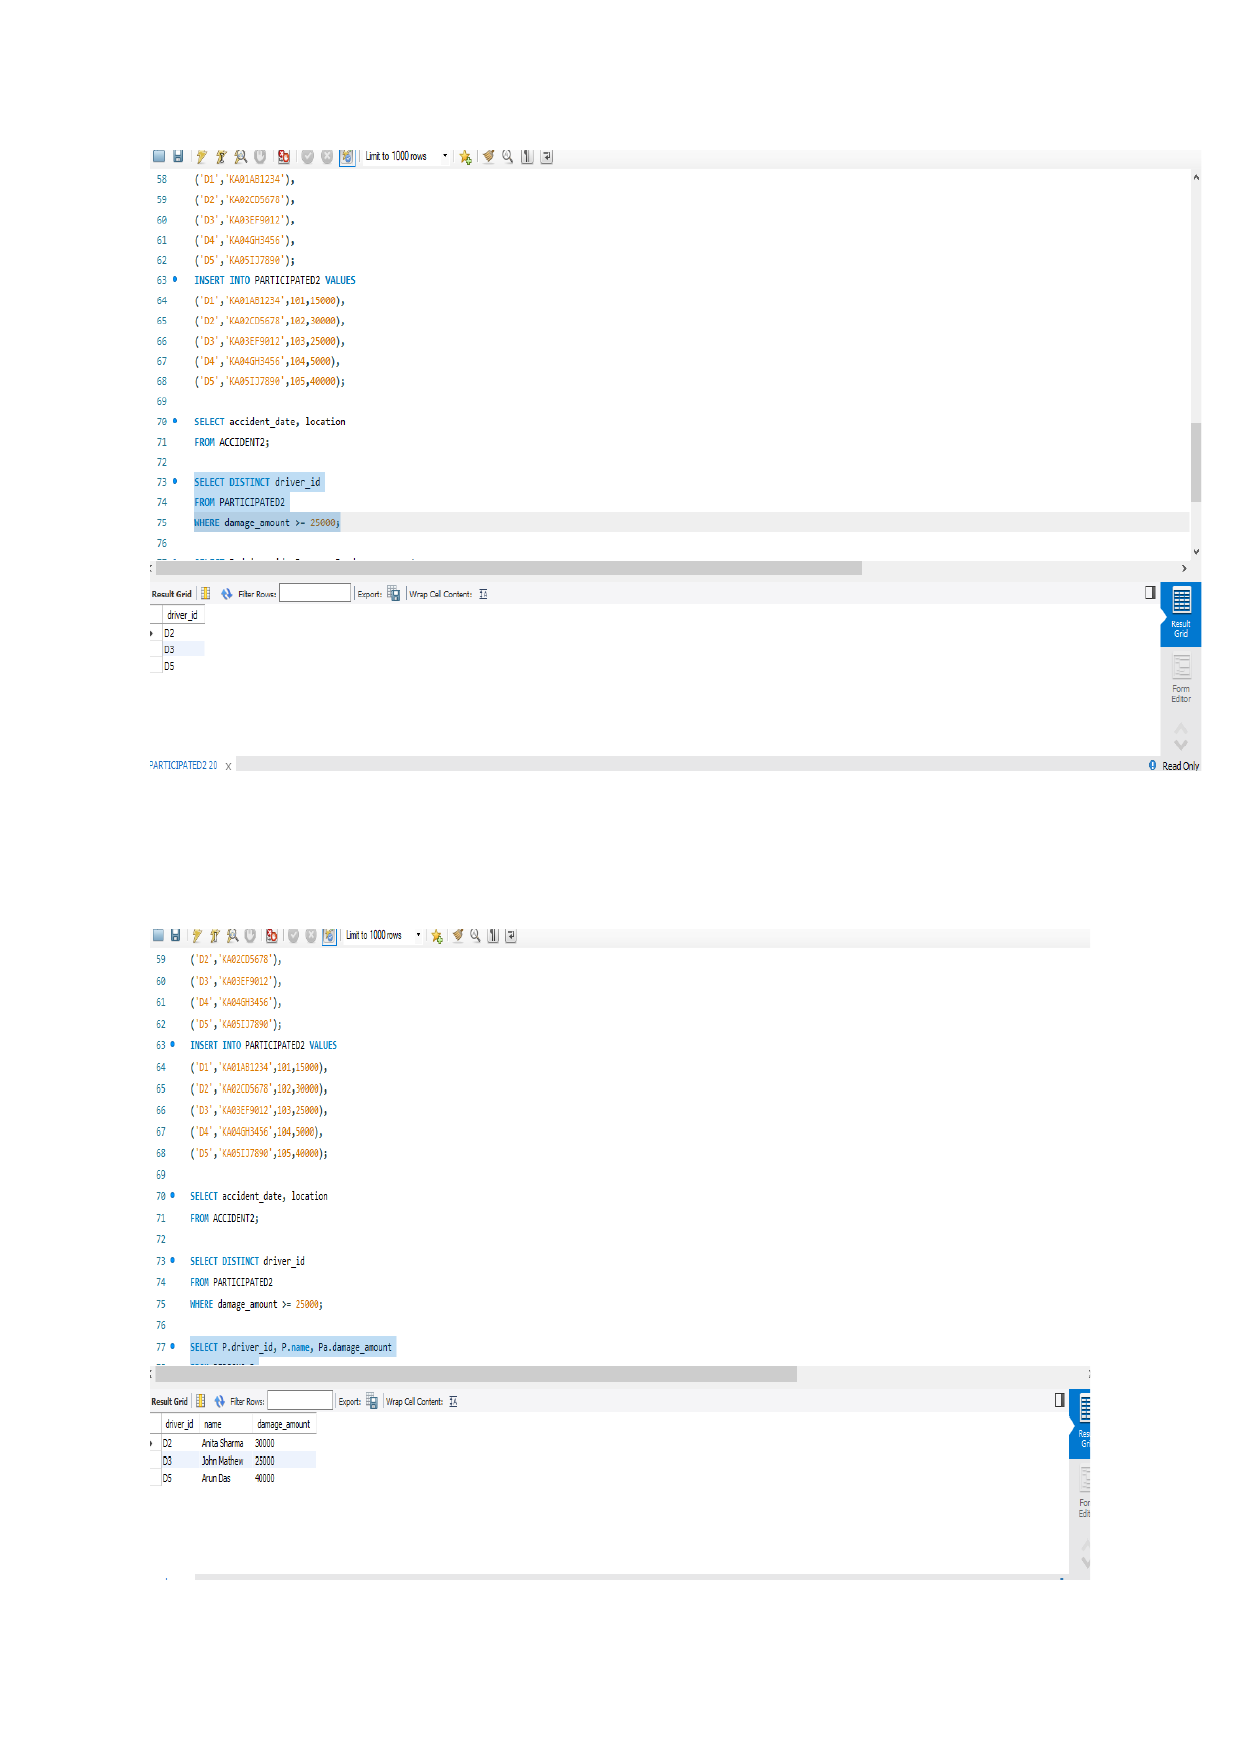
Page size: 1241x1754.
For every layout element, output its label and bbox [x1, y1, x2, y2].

picture [150, 929, 1091, 1580]
picture [150, 150, 1202, 771]
